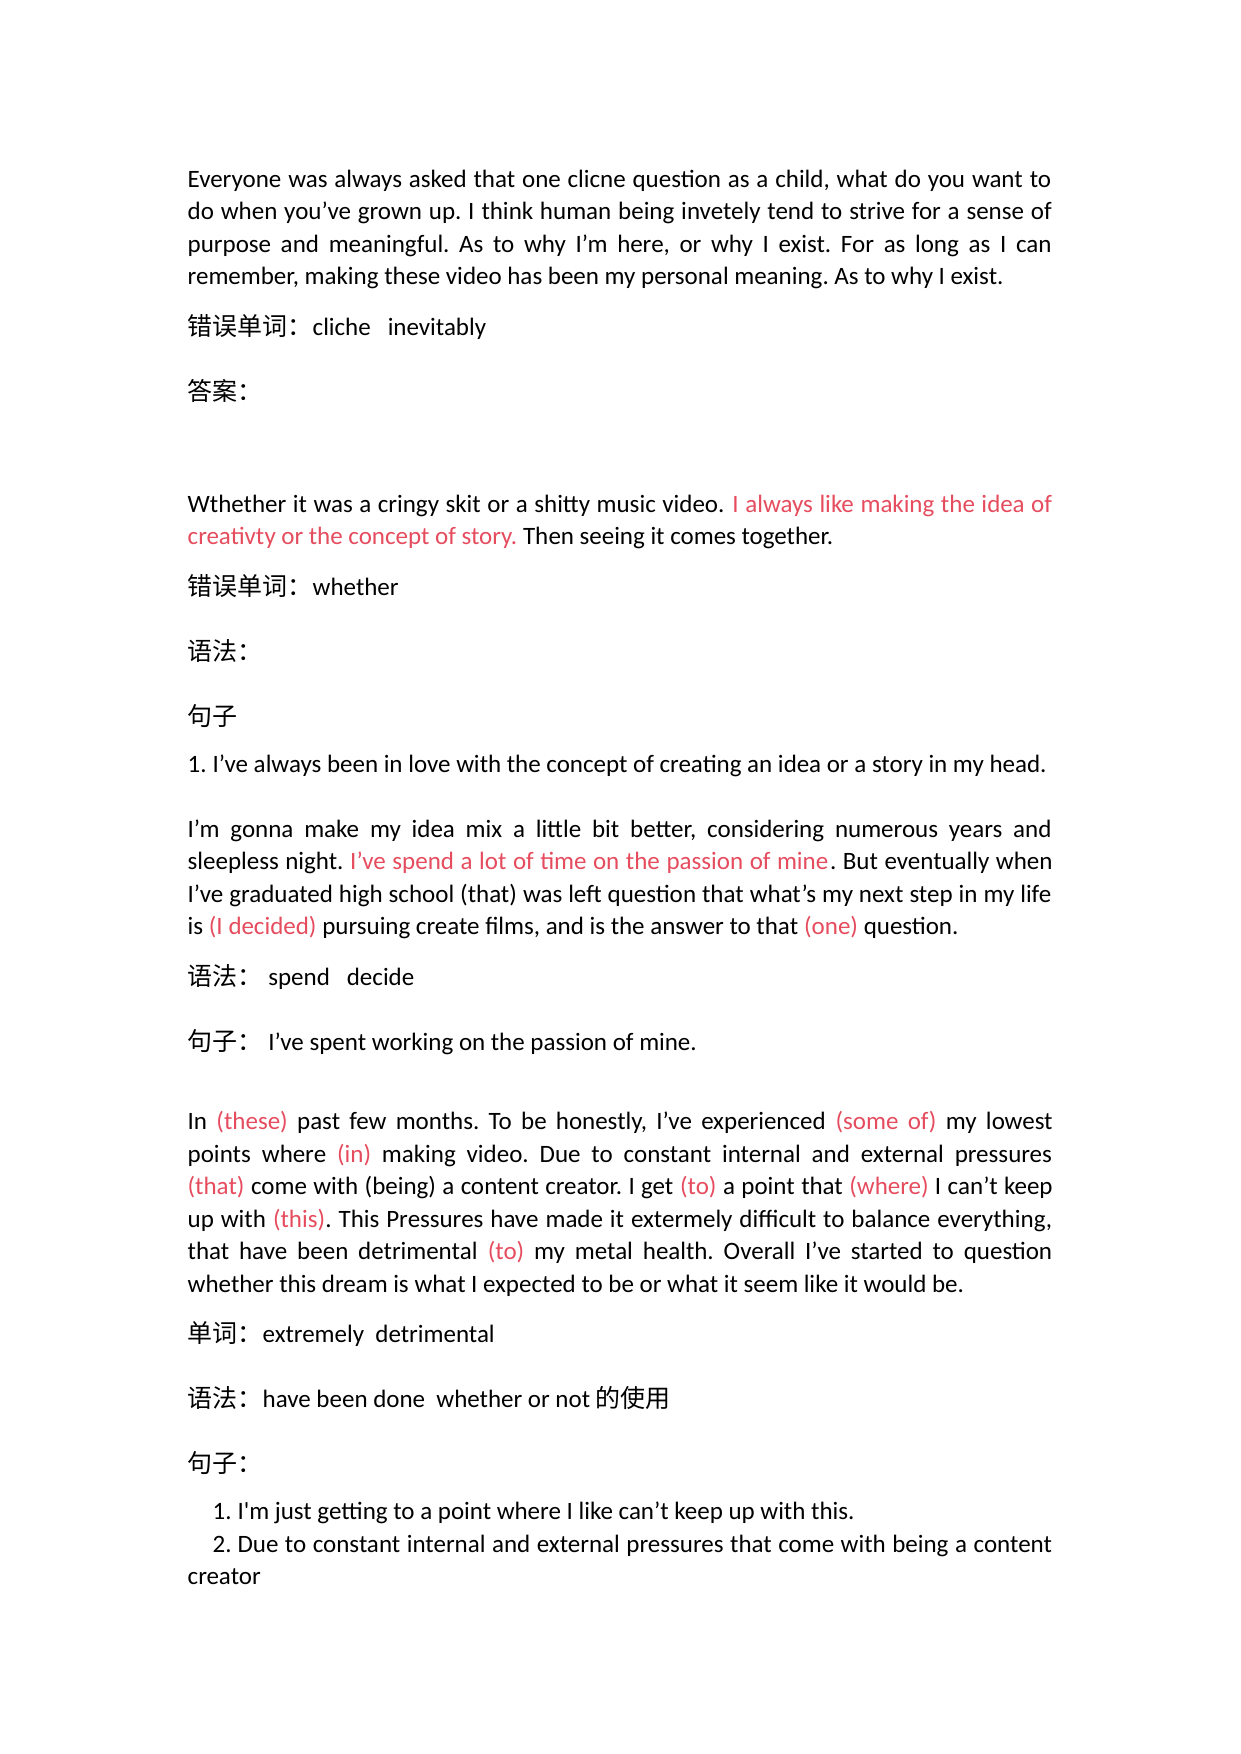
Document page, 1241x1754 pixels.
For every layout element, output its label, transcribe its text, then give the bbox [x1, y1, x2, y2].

text 句子： I’ve spent working on the passion of mine. [187, 1007, 1053, 1072]
list I'm just getting to a point where I like can’t keep up with this. [187, 1494, 1053, 1527]
text Wthether it was a cringy skit or a shitty music video. I always like making the idea of creativty or the concept of story. Then seeing it comes together. [187, 487, 1053, 552]
text 句子 [187, 682, 1053, 747]
text 单词：extremely detrimental [187, 1299, 1053, 1364]
text 语法： spend decide [187, 942, 1053, 1007]
text I’m gonna make my idea mix a little bit better, considering numerous years and sleepless night. I’ve spend a lot of time on the passion of mine. But eventually when I’ve graduated high school (that) was left question that what’s my next step in my life is (I decided) pursuing create films, and is the answer to that (one) question. [187, 812, 1053, 942]
text 语法：have been done whether or not的使用 [187, 1364, 1053, 1429]
text 语法： [187, 617, 1053, 682]
text 错误单词：cliche inevitably [187, 292, 1053, 357]
text 错误单词：whether [187, 552, 1053, 617]
text Everyone was always asked that one clicne question as a child, what do you want to do when you’ve grown up. I think human being invetely tend to strive for a sense of purpose and meaningful. As to why I’m here, or why I exist. For as long as I can remember, making these video has been my personal meaning. As to why I exist. [187, 162, 1053, 292]
list I’ve always been in love with the concept of creating an idea or a story in my head. [187, 747, 1053, 779]
list Due to constant internal and external pressures that come with being a content creator [187, 1527, 1053, 1592]
text 答案： [187, 357, 1053, 422]
text 句子： [187, 1429, 1053, 1494]
